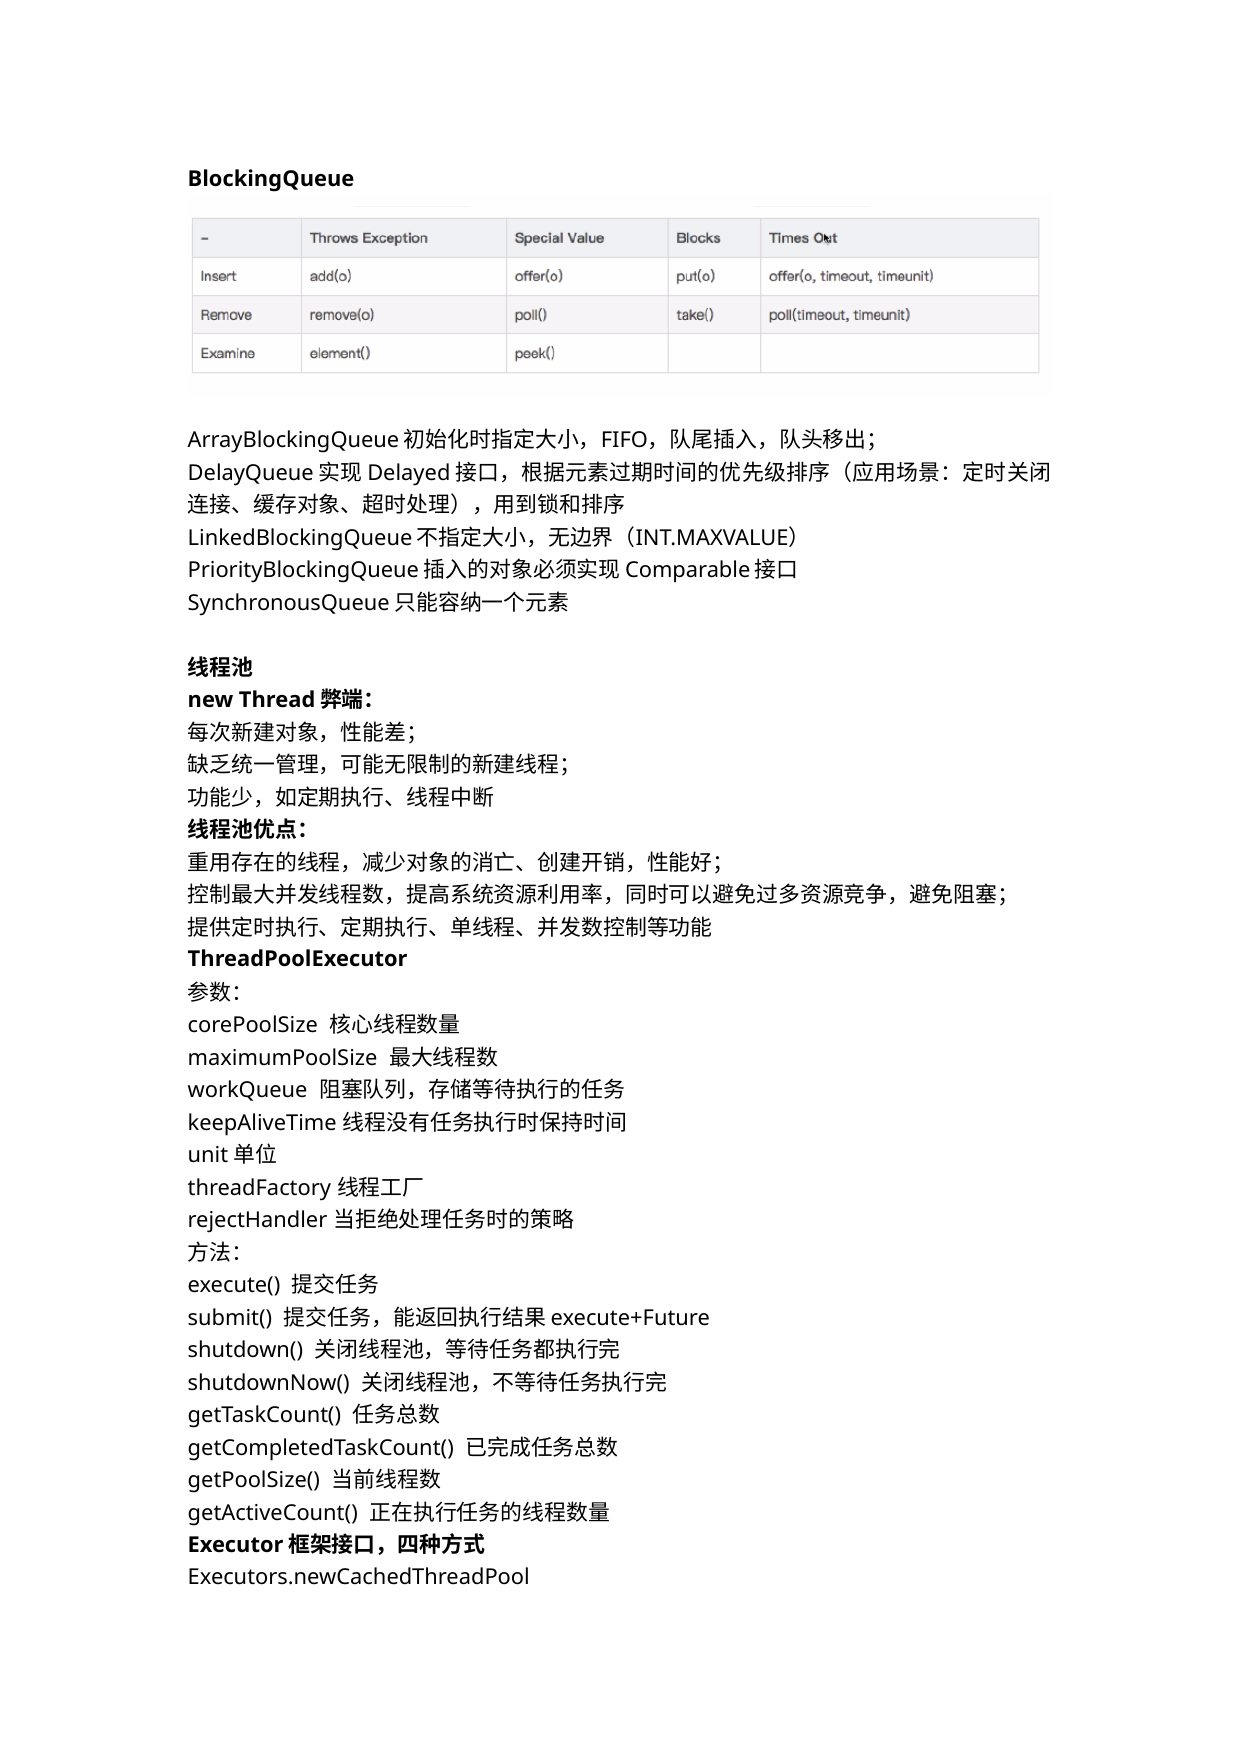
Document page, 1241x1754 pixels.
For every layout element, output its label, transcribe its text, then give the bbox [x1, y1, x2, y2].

text 参数： [187, 974, 1053, 1007]
text maximumPoolSize 最大线程数 [187, 1039, 1053, 1072]
text PriorityBlockingQueue插入的对象必须实现Comparable接口 [187, 552, 1053, 584]
text getPoolSize() 当前线程数 [187, 1462, 1053, 1494]
text 方法： [187, 1234, 1053, 1267]
text 每次新建对象，性能差； [187, 714, 1053, 747]
text new Thread弊端： [187, 682, 1053, 714]
text ArrayBlockingQueue初始化时指定大小，FIFO，队尾插入，队头移出； [187, 422, 1053, 454]
text 线程池优点： [187, 812, 1053, 844]
text getTaskCount() 任务总数 [187, 1397, 1053, 1429]
text rejectHandler 当拒绝处理任务时的策略 [187, 1202, 1053, 1234]
text SynchronousQueue只能容纳一个元素 [187, 584, 1053, 617]
text submit() 提交任务，能返回执行结果execute+Future [187, 1299, 1053, 1332]
text ThreadPoolExecutor [187, 942, 1053, 974]
text getCompletedTaskCount() 已完成任务总数 [187, 1429, 1053, 1462]
text unit 单位 [187, 1137, 1053, 1169]
text shutdownNow() 关闭线程池，不等待任务执行完 [187, 1364, 1053, 1397]
text DelayQueue实现Delayed接口，根据元素过期时间的优先级排序（应用场景：定时关闭连接、缓存对象、超时处理），用到锁和排序 [187, 454, 1053, 519]
text 提供定时执行、定期执行、单线程、并发数控制等功能 [187, 909, 1053, 942]
text 缺乏统一管理，可能无限制的新建线程； [187, 747, 1053, 779]
text BlockingQueue [187, 162, 1053, 194]
text workQueue 阻塞队列，存储等待执行的任务 [187, 1072, 1053, 1104]
picture [187, 194, 1053, 397]
text LinkedBlockingQueue不指定大小，无边界（INT.MAXVALUE） [187, 519, 1053, 552]
text threadFactory 线程工厂 [187, 1169, 1053, 1202]
text Executor框架接口，四种方式 [187, 1527, 1053, 1559]
text getActiveCount() 正在执行任务的线程数量 [187, 1494, 1053, 1527]
text execute() 提交任务 [187, 1267, 1053, 1299]
text Executors.newCachedThreadPool [187, 1559, 1053, 1592]
text 重用存在的线程，减少对象的消亡、创建开销，性能好； [187, 844, 1053, 877]
text 控制最大并发线程数，提高系统资源利用率，同时可以避免过多资源竞争，避免阻塞； [187, 877, 1053, 909]
text keepAliveTime 线程没有任务执行时保持时间 [187, 1104, 1053, 1137]
text 功能少，如定期执行、线程中断 [187, 779, 1053, 812]
text shutdown() 关闭线程池，等待任务都执行完 [187, 1332, 1053, 1364]
text 线程池 [187, 649, 1053, 682]
text corePoolSize 核心线程数量 [187, 1007, 1053, 1039]
